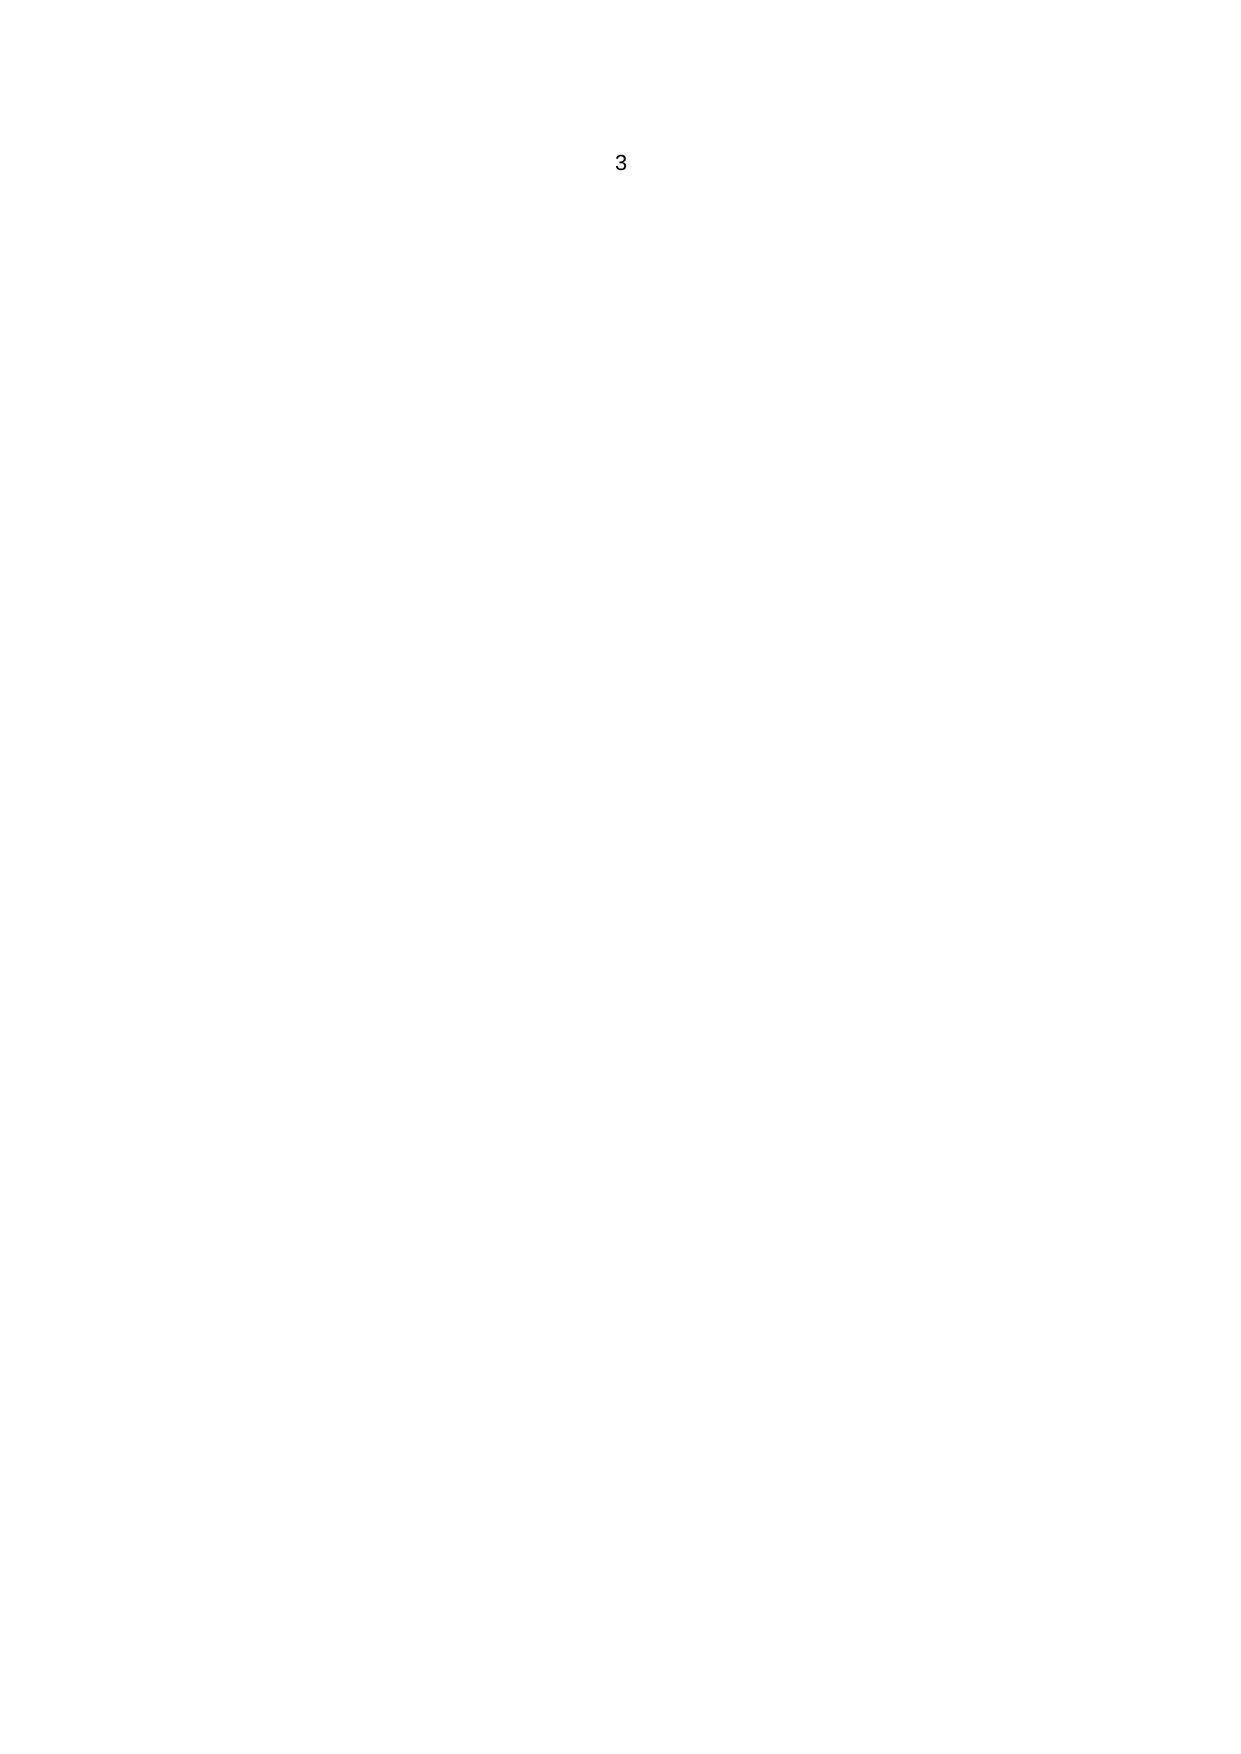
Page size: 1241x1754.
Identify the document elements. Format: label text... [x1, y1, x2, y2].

text 3 [150, 150, 1092, 175]
